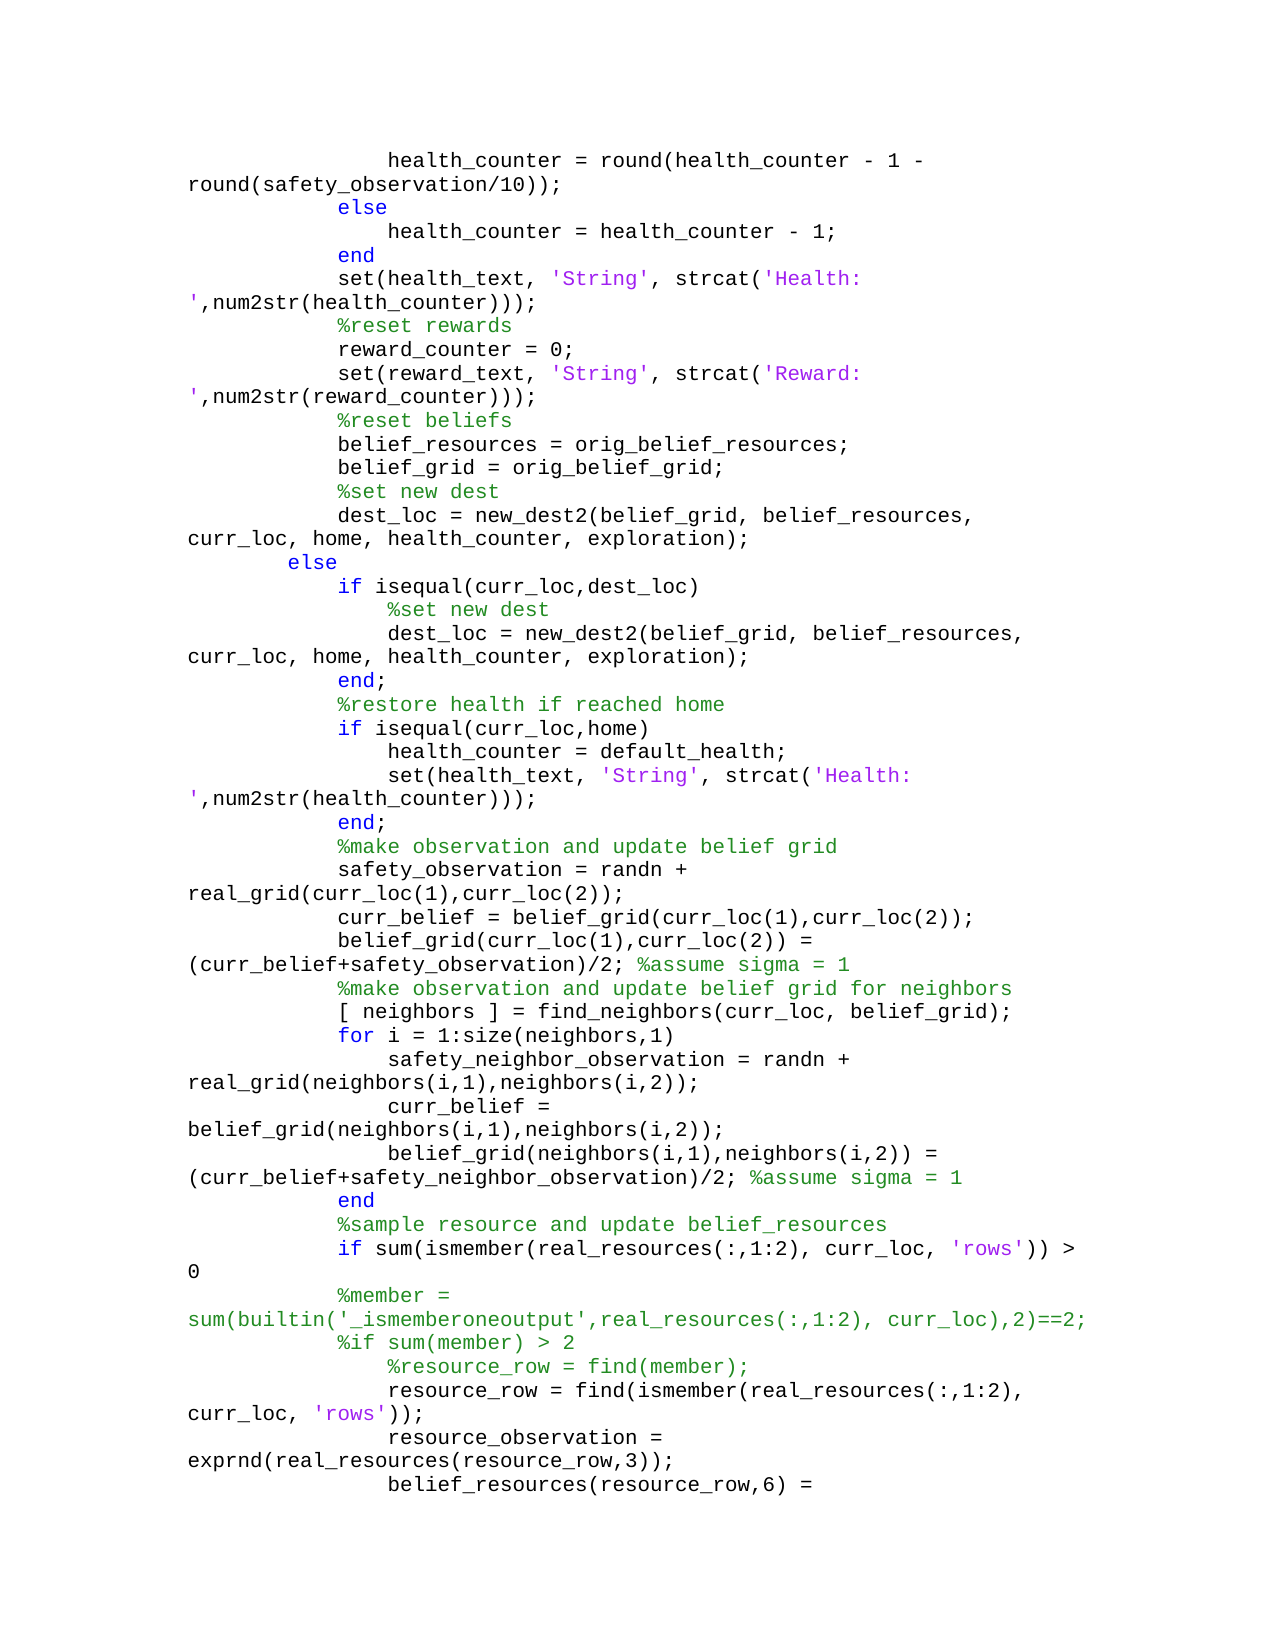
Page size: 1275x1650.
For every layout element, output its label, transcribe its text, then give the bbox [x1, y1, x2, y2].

text resource_observation = exprnd(real_resources(resource_row,3)); [187, 1427, 1087, 1474]
text %reset rewards [187, 316, 1087, 339]
text end [187, 244, 1087, 268]
text %set new dest [187, 599, 1087, 623]
text curr_belief = belief_grid(neighbors(i,1),neighbors(i,2)); [187, 1096, 1087, 1143]
text else [187, 197, 1087, 221]
text if isequal(curr_loc,dest_loc) [187, 576, 1087, 599]
text %member = sum(builtin('_ismemberoneoutput',real_resources(:,1:2), curr_loc),2)==2; [187, 1285, 1087, 1332]
text set(health_text, 'String', strcat('Health: ',num2str(health_counter))); [187, 765, 1087, 812]
text health_counter = default_health; [187, 741, 1087, 765]
text if isequal(curr_loc,home) [187, 717, 1087, 741]
text resource_row = find(ismember(real_resources(:,1:2), curr_loc, 'rows')); [187, 1379, 1087, 1427]
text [187, 1474, 1087, 1498]
text %make observation and update belief grid for neighbors [187, 978, 1087, 1001]
text dest_loc = new_dest2(belief_grid, belief_resources, curr_loc, home, health_counter, exploration); [187, 505, 1087, 552]
text end [187, 1190, 1087, 1214]
text reward_counter = 0; [187, 339, 1087, 363]
text belief_grid(neighbors(i,1),neighbors(i,2)) = (curr_belief+safety_neighbor_observation)/2; %assume sigma = 1 [187, 1143, 1087, 1190]
text dest_loc = new_dest2(belief_grid, belief_resources, curr_loc, home, health_counter, exploration); [187, 623, 1087, 670]
text belief_resources = orig_belief_resources; [187, 434, 1087, 457]
text end; [187, 670, 1087, 694]
text %set new dest [187, 481, 1087, 505]
text %resource_row = find(member); [187, 1356, 1087, 1379]
text %make observation and update belief grid [187, 836, 1087, 859]
text for i = 1:size(neighbors,1) [187, 1025, 1087, 1048]
text safety_neighbor_observation = randn + real_grid(neighbors(i,1),neighbors(i,2)); [187, 1048, 1087, 1096]
text else [187, 552, 1087, 576]
text %restore health if reached home [187, 694, 1087, 717]
text %if sum(member) > 2 [187, 1332, 1087, 1356]
text belief_grid(curr_loc(1),curr_loc(2)) = (curr_belief+safety_observation)/2; %assume sigma = 1 [187, 930, 1087, 978]
text end; [187, 812, 1087, 836]
text belief_grid = orig_belief_grid; [187, 457, 1087, 481]
text safety_observation = randn + real_grid(curr_loc(1),curr_loc(2)); [187, 859, 1087, 907]
text if sum(ismember(real_resources(:,1:2), curr_loc, 'rows')) > 0 [187, 1238, 1087, 1285]
text set(health_text, 'String', strcat('Health: ',num2str(health_counter))); [187, 268, 1087, 316]
text health_counter = round(health_counter - 1 - round(safety_observation/10)); [187, 150, 1087, 197]
text %reset beliefs [187, 410, 1087, 434]
text curr_belief = belief_grid(curr_loc(1),curr_loc(2)); [187, 907, 1087, 930]
text health_counter = health_counter - 1; [187, 221, 1087, 244]
text %sample resource and update belief_resources [187, 1214, 1087, 1238]
text [ neighbors ] = find_neighbors(curr_loc, belief_grid); [187, 1001, 1087, 1025]
text set(reward_text, 'String', strcat('Reward: ',num2str(reward_counter))); [187, 363, 1087, 410]
